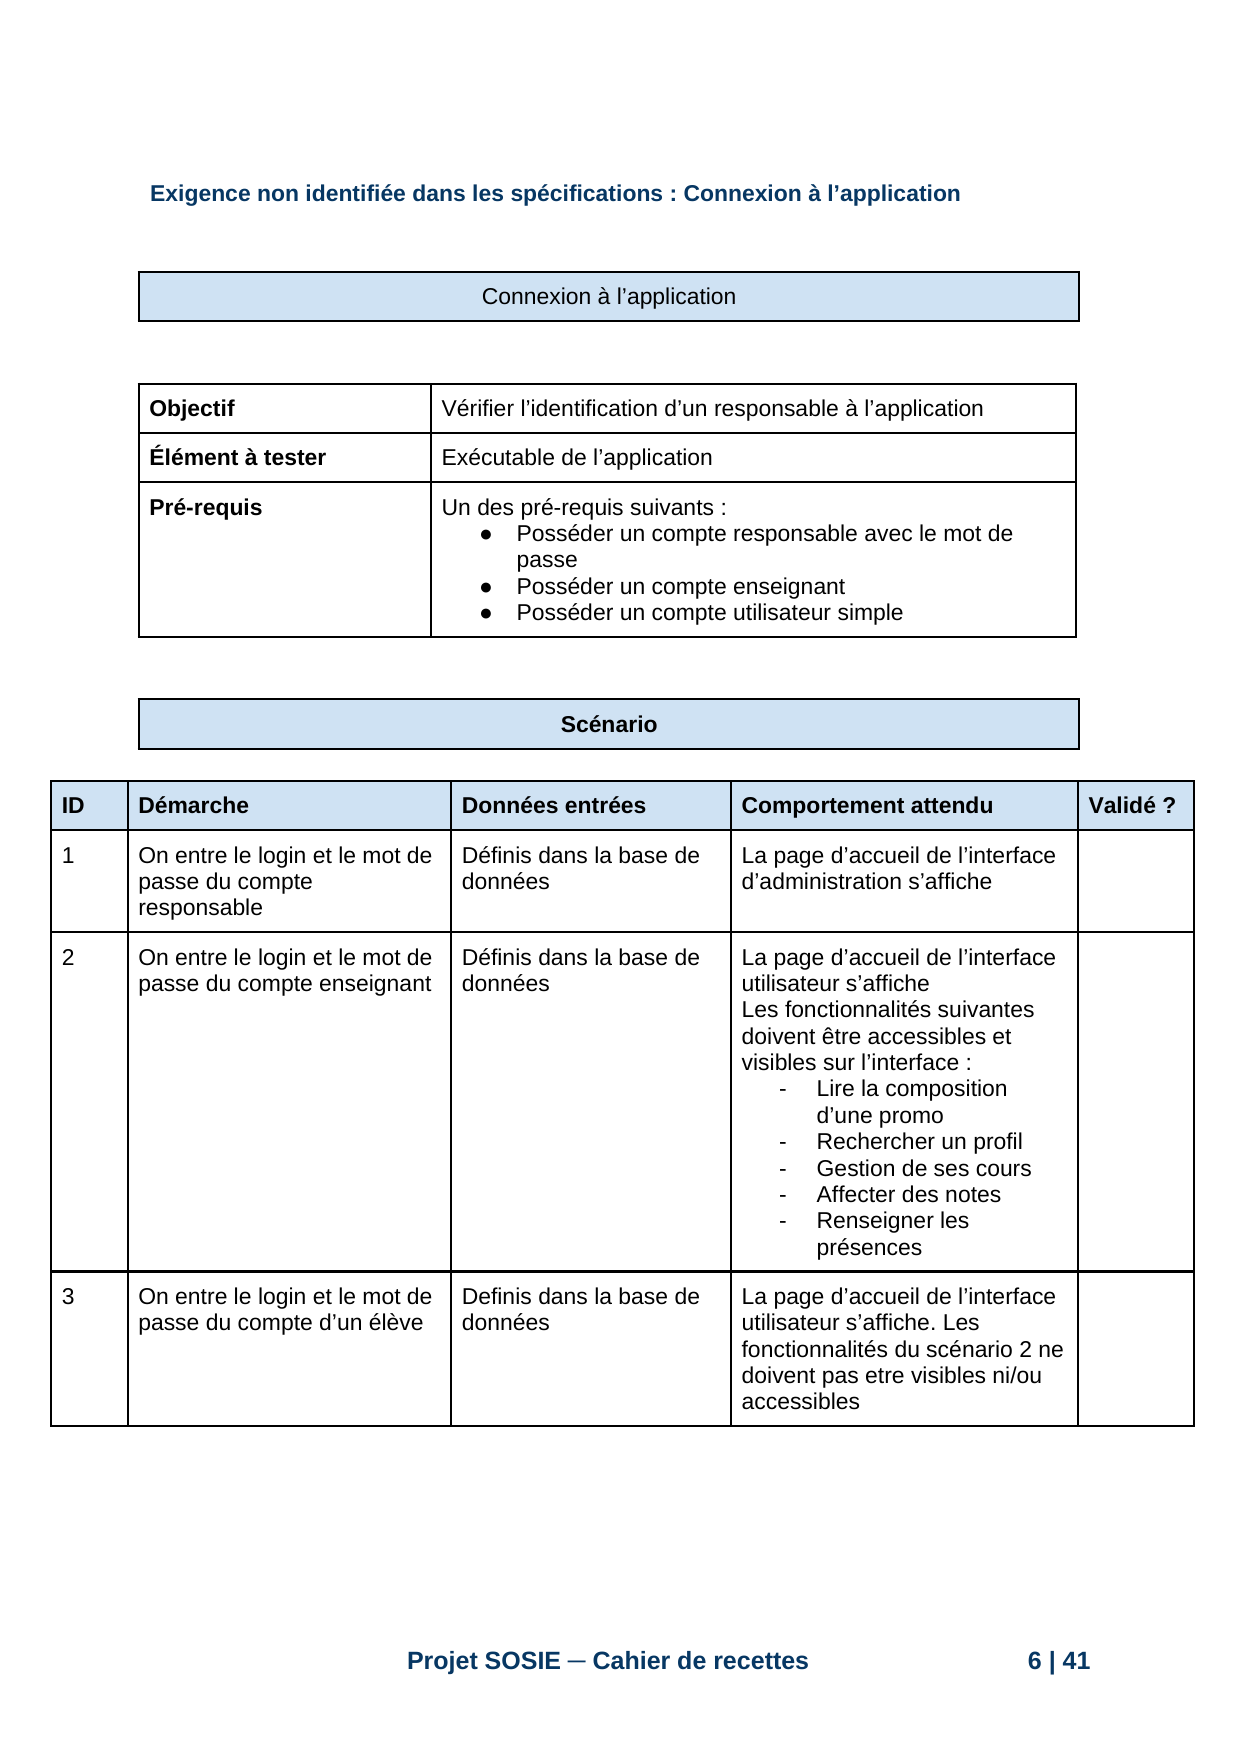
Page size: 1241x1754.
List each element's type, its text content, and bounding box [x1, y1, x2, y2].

subtitle Exigence non identifiée dans les spécifications : Connexion à l’application [150, 180, 1090, 207]
table_cell On entre le login et le mot de passe du compte responsable [129, 831, 450, 931]
table_cell Définis dans la base de données [452, 831, 730, 931]
table_header Données entrées [452, 782, 730, 829]
table_cell Definis dans la base de données [452, 1273, 730, 1425]
table_header Comportement attendu [732, 782, 1077, 829]
table_header Scénario [140, 700, 1078, 748]
table_cell 1 [52, 831, 127, 931]
table_header Validé ? [1079, 782, 1193, 829]
table_cell 3 [52, 1273, 127, 1425]
table_cell Définis dans la base de données [452, 933, 730, 1270]
table_cell Élément à tester [140, 434, 430, 481]
table_cell Un des pré-requis suivants : Posséder un compte responsable avec le mot de passe Posséder un compte enseignant Posséder un compte utilisateur simple [432, 483, 1075, 636]
table_cell La page d’accueil de l’interface d’administration s’affiche [732, 831, 1077, 931]
table_cell On entre le login et le mot de passe du compte enseignant [129, 933, 450, 1270]
table_header Démarche [129, 782, 450, 829]
table_header Vérifier l’identification d’un responsable à l’application [432, 385, 1075, 432]
table_cell La page d’accueil de l’interface utilisateur s’affiche Les fonctionnalités suivantes doivent être accessibles et visibles sur l’interface : Lire la composition d’une promo Rechercher un profil Gestion de ses cours Affecter des notes Renseigner les présences [732, 933, 1077, 1270]
table_header ID [52, 782, 127, 829]
table_cell [1079, 933, 1193, 1270]
table_cell La page d’accueil de l’interface utilisateur s’affiche. Les fonctionnalités du scénario 2 ne doivent pas etre visibles ni/ou accessibles [732, 1273, 1077, 1425]
table_cell [1079, 1273, 1193, 1425]
table_header Objectif [140, 385, 430, 432]
table_cell On entre le login et le mot de passe du compte d’un élève [129, 1273, 450, 1425]
table_header Connexion à l’application [140, 273, 1078, 320]
table_cell 2 [52, 933, 127, 1270]
table_cell Exécutable de l’application [432, 434, 1075, 481]
table_cell [1079, 831, 1193, 931]
table_cell Pré-requis [140, 483, 430, 636]
